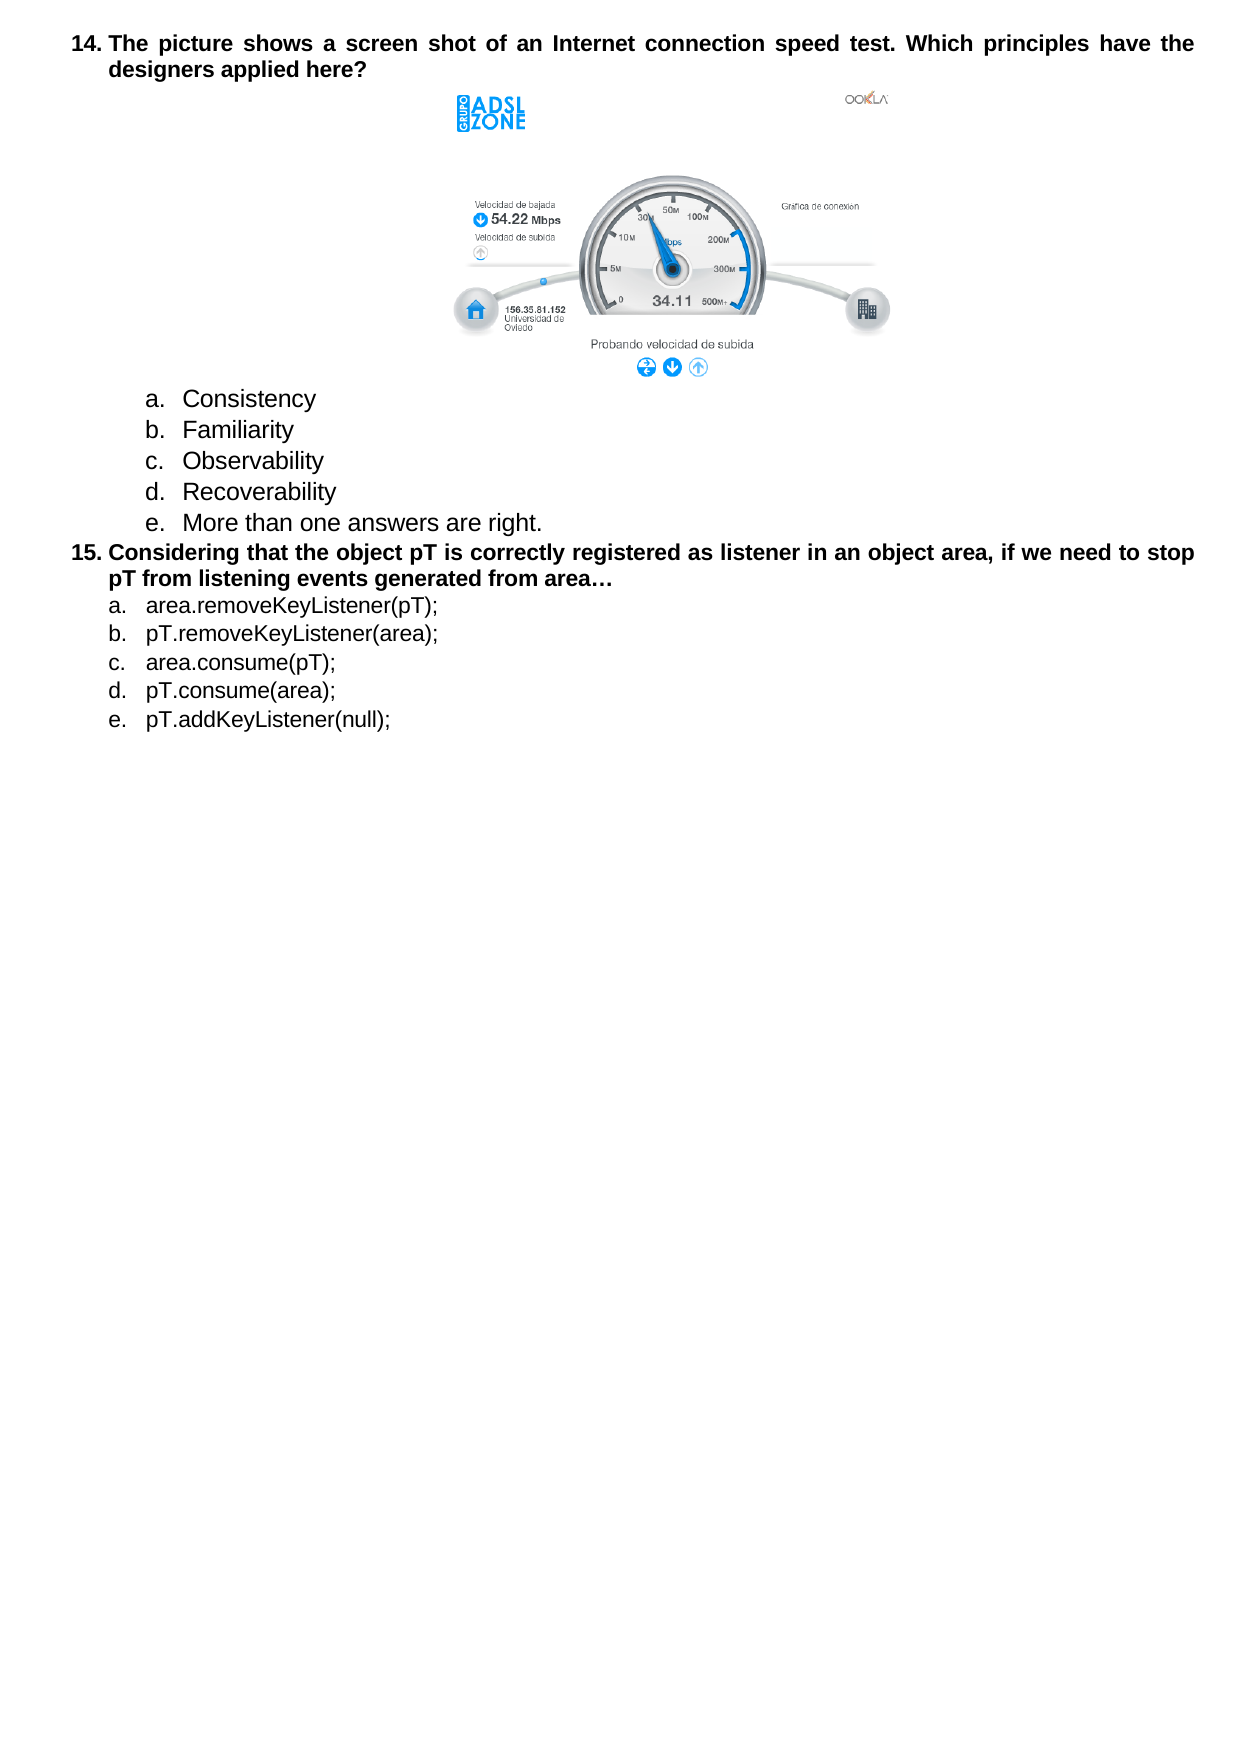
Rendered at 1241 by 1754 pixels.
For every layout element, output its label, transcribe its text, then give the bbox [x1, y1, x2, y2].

list Familiarity [145, 415, 1196, 444]
list pT.removeKeyListener(area); [108, 620, 1196, 647]
list Recoverability [145, 477, 1196, 506]
list area.consume(pT); [108, 649, 1196, 675]
list pT.consume(area); [108, 677, 1196, 703]
list pT.addKeyListener(null); [108, 706, 1196, 732]
list area.removeKeyListener(pT); [108, 592, 1196, 618]
list The picture shows a screen shot of an Internet connection speed test. Which principles have the designers applied here? [71, 29, 1196, 82]
list Considering that the object pT is correctly registered as listener in an object area, if we need to stop pT from listening events generated from area… [71, 539, 1196, 592]
list Consistency [145, 384, 1196, 413]
picture [437, 82, 905, 382]
list More than one answers are right. [145, 508, 1196, 537]
list Observability [145, 446, 1196, 475]
